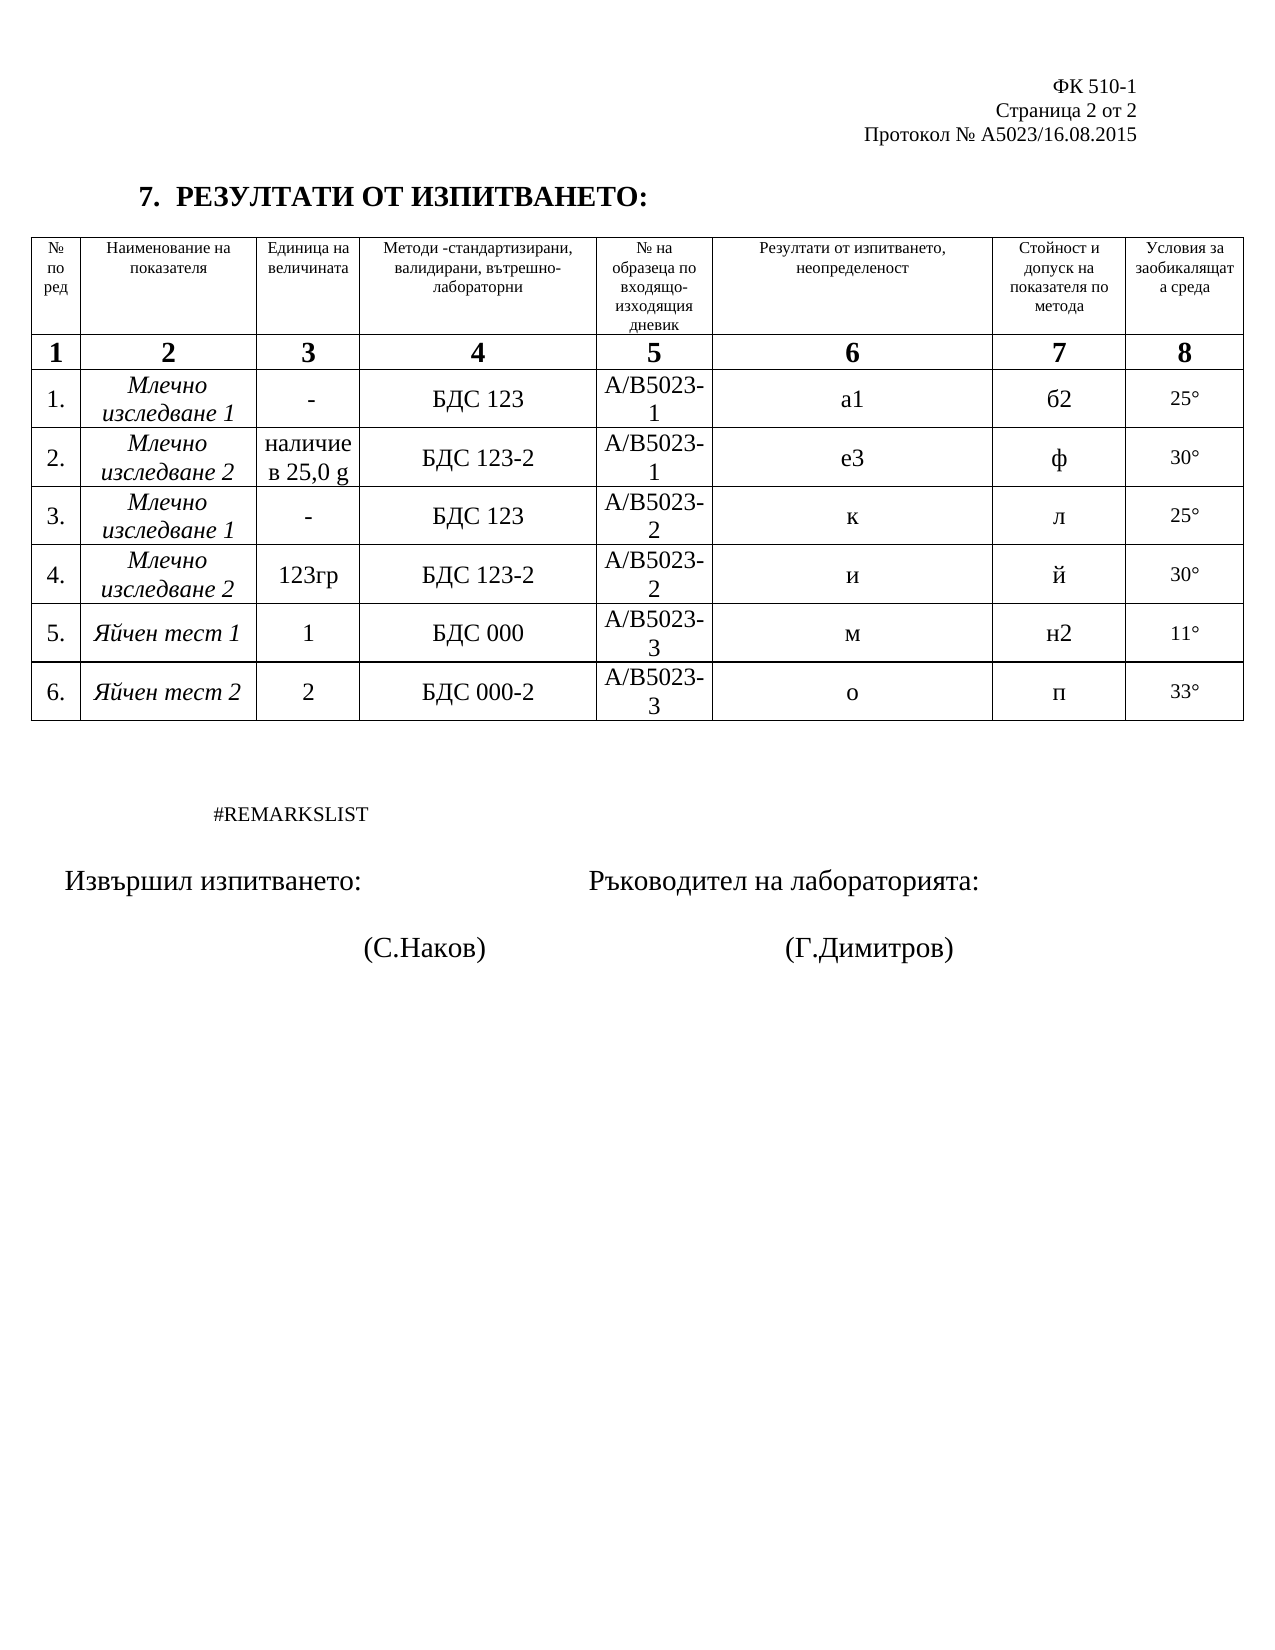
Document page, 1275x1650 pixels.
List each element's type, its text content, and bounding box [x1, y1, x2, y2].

table_cell A/B5023-2 [597, 545, 712, 603]
table_cell 6. [32, 663, 80, 720]
table_cell 4. [32, 545, 80, 603]
table_cell A/B5023-3 [597, 663, 712, 720]
table_cell а1 [713, 370, 992, 427]
table_cell о [713, 663, 992, 720]
table_cell 11° [1126, 604, 1243, 661]
table_cell БДС 123 [360, 370, 596, 427]
table_header № по ред [32, 238, 80, 334]
table_cell и [713, 545, 992, 603]
table_cell Млечно изследване 1 [81, 370, 256, 427]
table_cell наличие в 25,0 g [257, 428, 359, 486]
table_cell м [713, 604, 992, 661]
table_header Условия за заобикалящата среда [1126, 238, 1243, 334]
table_cell 2 [81, 335, 256, 369]
table_cell 6 [713, 335, 992, 369]
table_header Резултати от изпитването, неопределеност [713, 238, 992, 334]
table_cell ф [993, 428, 1125, 486]
table_cell 25° [1126, 370, 1243, 427]
table_cell 3. [32, 487, 80, 544]
table_cell 25° [1126, 487, 1243, 544]
table_cell 2 [257, 663, 359, 720]
table_cell 33° [1126, 663, 1243, 720]
table_cell A/B5023-2 [597, 487, 712, 544]
table_cell й [993, 545, 1125, 603]
table_cell к [713, 487, 992, 544]
text Протокол № A5023/16.08.2015 [738, 122, 1137, 146]
table_cell 2. [32, 428, 80, 486]
table_header Единица на величината [257, 238, 359, 334]
table_cell Млечно изследване 1 [81, 487, 256, 544]
table_cell л [993, 487, 1125, 544]
table_cell н2 [993, 604, 1125, 661]
table_cell БДС 123 [360, 487, 596, 544]
table_cell 5 [597, 335, 712, 369]
table_cell 30° [1126, 428, 1243, 486]
table_header Стойност и допуск на показателя по метода [993, 238, 1125, 334]
table_cell 4 [360, 335, 596, 369]
table_cell 3 [257, 335, 359, 369]
table_header Наименование на показателя [81, 238, 256, 334]
table_cell п [993, 663, 1125, 720]
table_cell БДС 123-2 [360, 428, 596, 486]
table_cell 5. [32, 604, 80, 661]
table_cell Яйчен тест 2 [81, 663, 256, 720]
table_cell - [257, 487, 359, 544]
table_cell 30° [1126, 545, 1243, 603]
text (С.Наков) (Г.Димитров) [138, 930, 1137, 964]
table_header № на образеца по входящо-изходящия дневик [597, 238, 712, 334]
table_cell 123гр [257, 545, 359, 603]
table_cell б2 [993, 370, 1125, 427]
table_cell Млечно изследване 2 [81, 545, 256, 603]
table_cell A/B5023-1 [597, 428, 712, 486]
text #REMARKSLIST [138, 802, 1137, 826]
table_cell - [257, 370, 359, 427]
text Извършил изпитването: Ръководител на лабораторията: [64, 863, 1166, 897]
table_cell 7 [993, 335, 1125, 369]
table_cell 1 [32, 335, 80, 369]
table_cell БДС 123-2 [360, 545, 596, 603]
table_cell БДС 000 [360, 604, 596, 661]
table_cell 1. [32, 370, 80, 427]
table_cell 1 [257, 604, 359, 661]
table_cell БДС 000-2 [360, 663, 596, 720]
table_cell A/B5023-3 [597, 604, 712, 661]
table_header Методи -стандартизирани, валидирани, вътрешно-лабораторни [360, 238, 596, 334]
table_cell Млечно изследване 2 [81, 428, 256, 486]
table_cell Яйчен тест 1 [81, 604, 256, 661]
table_cell е3 [713, 428, 992, 486]
table_cell 8 [1126, 335, 1243, 369]
subtitle РЕЗУЛТАТИ ОТ ИЗПИТВАНЕТО: [138, 179, 1137, 213]
table_cell A/B5023-1 [597, 370, 712, 427]
